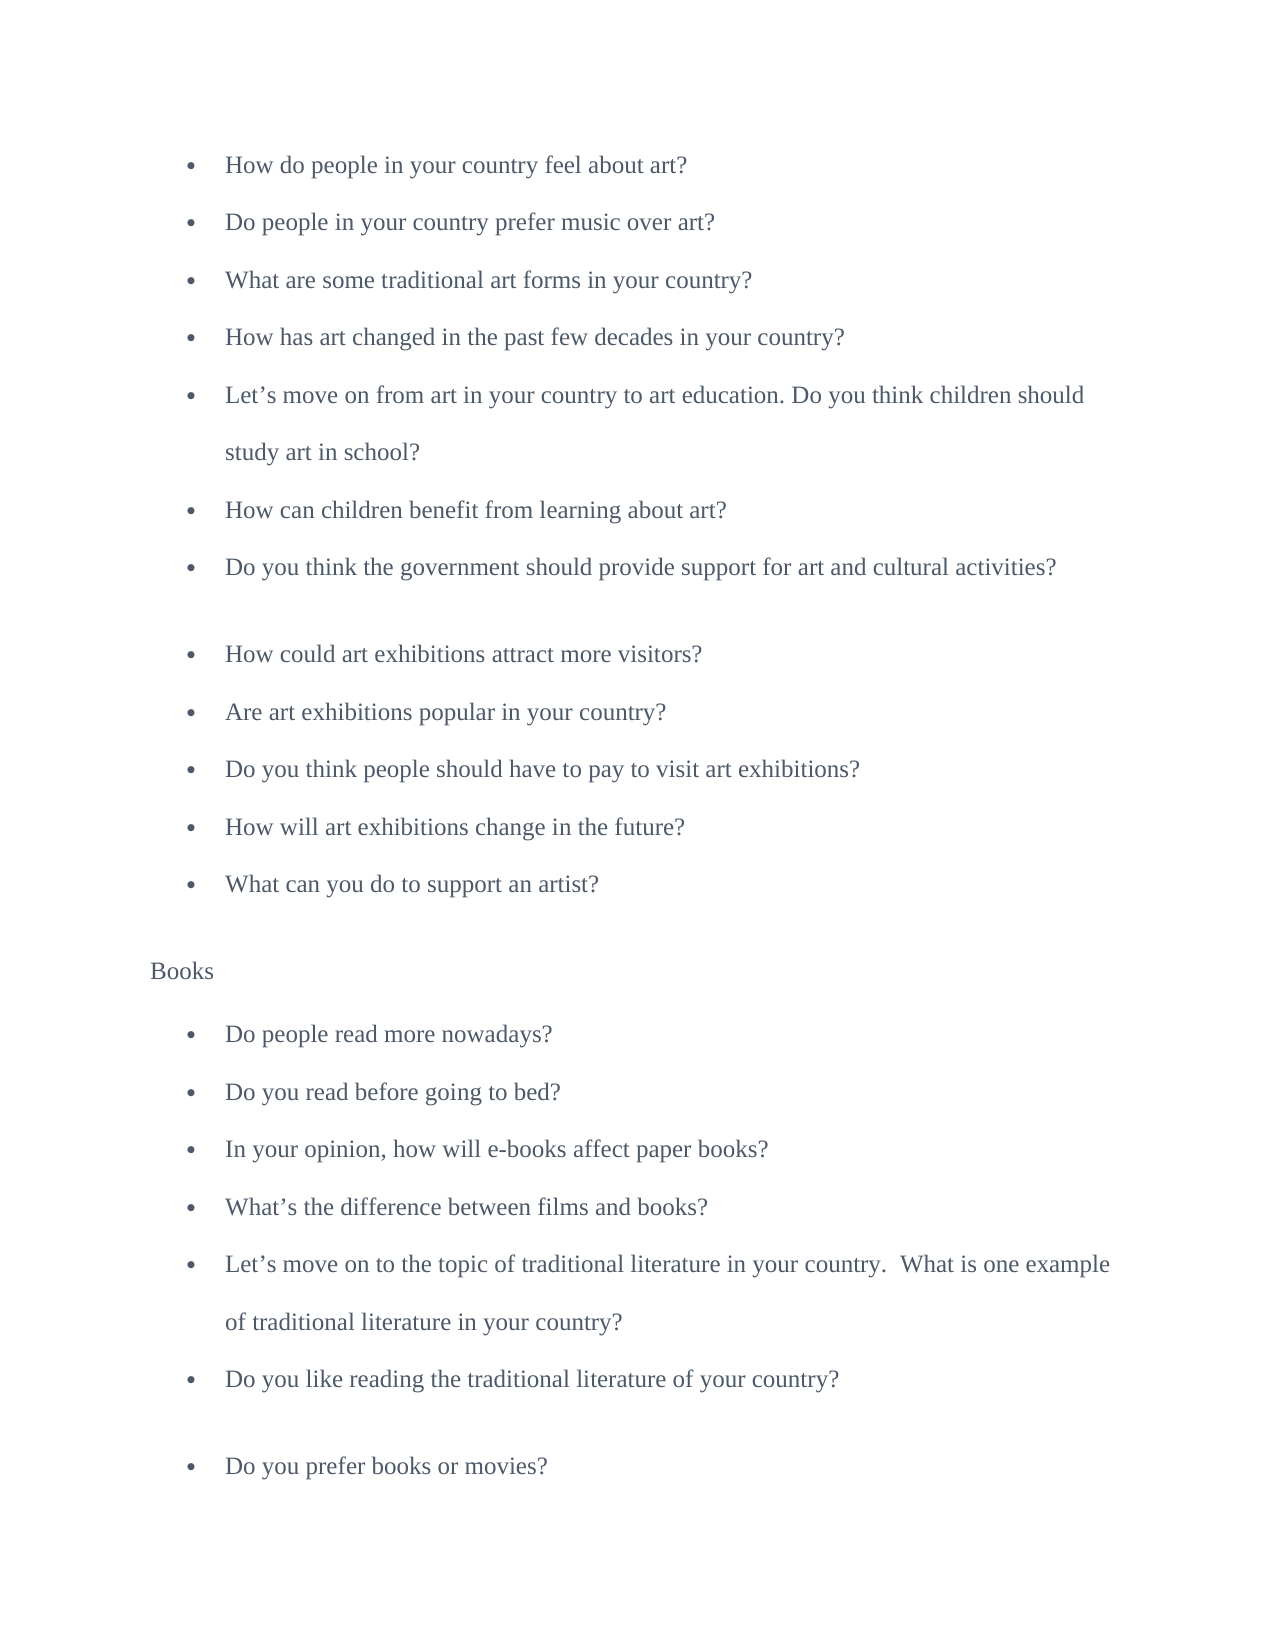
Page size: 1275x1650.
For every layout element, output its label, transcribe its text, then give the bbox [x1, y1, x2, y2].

list Do people in your country prefer music over art? [187, 207, 1125, 236]
list Let’s move on from art in your country to art education. Do you think children should study art in school? [187, 380, 1125, 466]
list Are art exhibitions popular in your country? [187, 697, 1125, 725]
text Books [150, 956, 1125, 984]
list How has art changed in the past few decades in your country? [187, 322, 1125, 351]
list How will art exhibitions change in the future? [187, 812, 1125, 840]
list Do people read more nowadays? [187, 1019, 1125, 1048]
list How do people in your country feel about art? [187, 150, 1125, 179]
list Let’s move on to the topic of traditional literature in your country. What is one example of traditional literature in your country? [187, 1249, 1125, 1335]
list What are some traditional art forms in your country? [187, 265, 1125, 294]
list What’s the difference between films and books? [187, 1192, 1125, 1220]
list Do you prefer books or movies? [187, 1451, 1125, 1479]
list How could art exhibitions attract more visitors? [187, 639, 1125, 668]
list In your opinion, how will e-books affect paper books? [187, 1134, 1125, 1163]
list How can children benefit from learning about art? [187, 495, 1125, 524]
list Do you think the government should provide support for art and cultural activities? [187, 552, 1125, 581]
list Do you like reading the traditional literature of your country? [187, 1364, 1125, 1393]
list Do you think people should have to pay to visit art exhibitions? [187, 754, 1125, 783]
list What can you do to support an artist? [187, 869, 1125, 898]
list Do you read before going to bed? [187, 1077, 1125, 1105]
